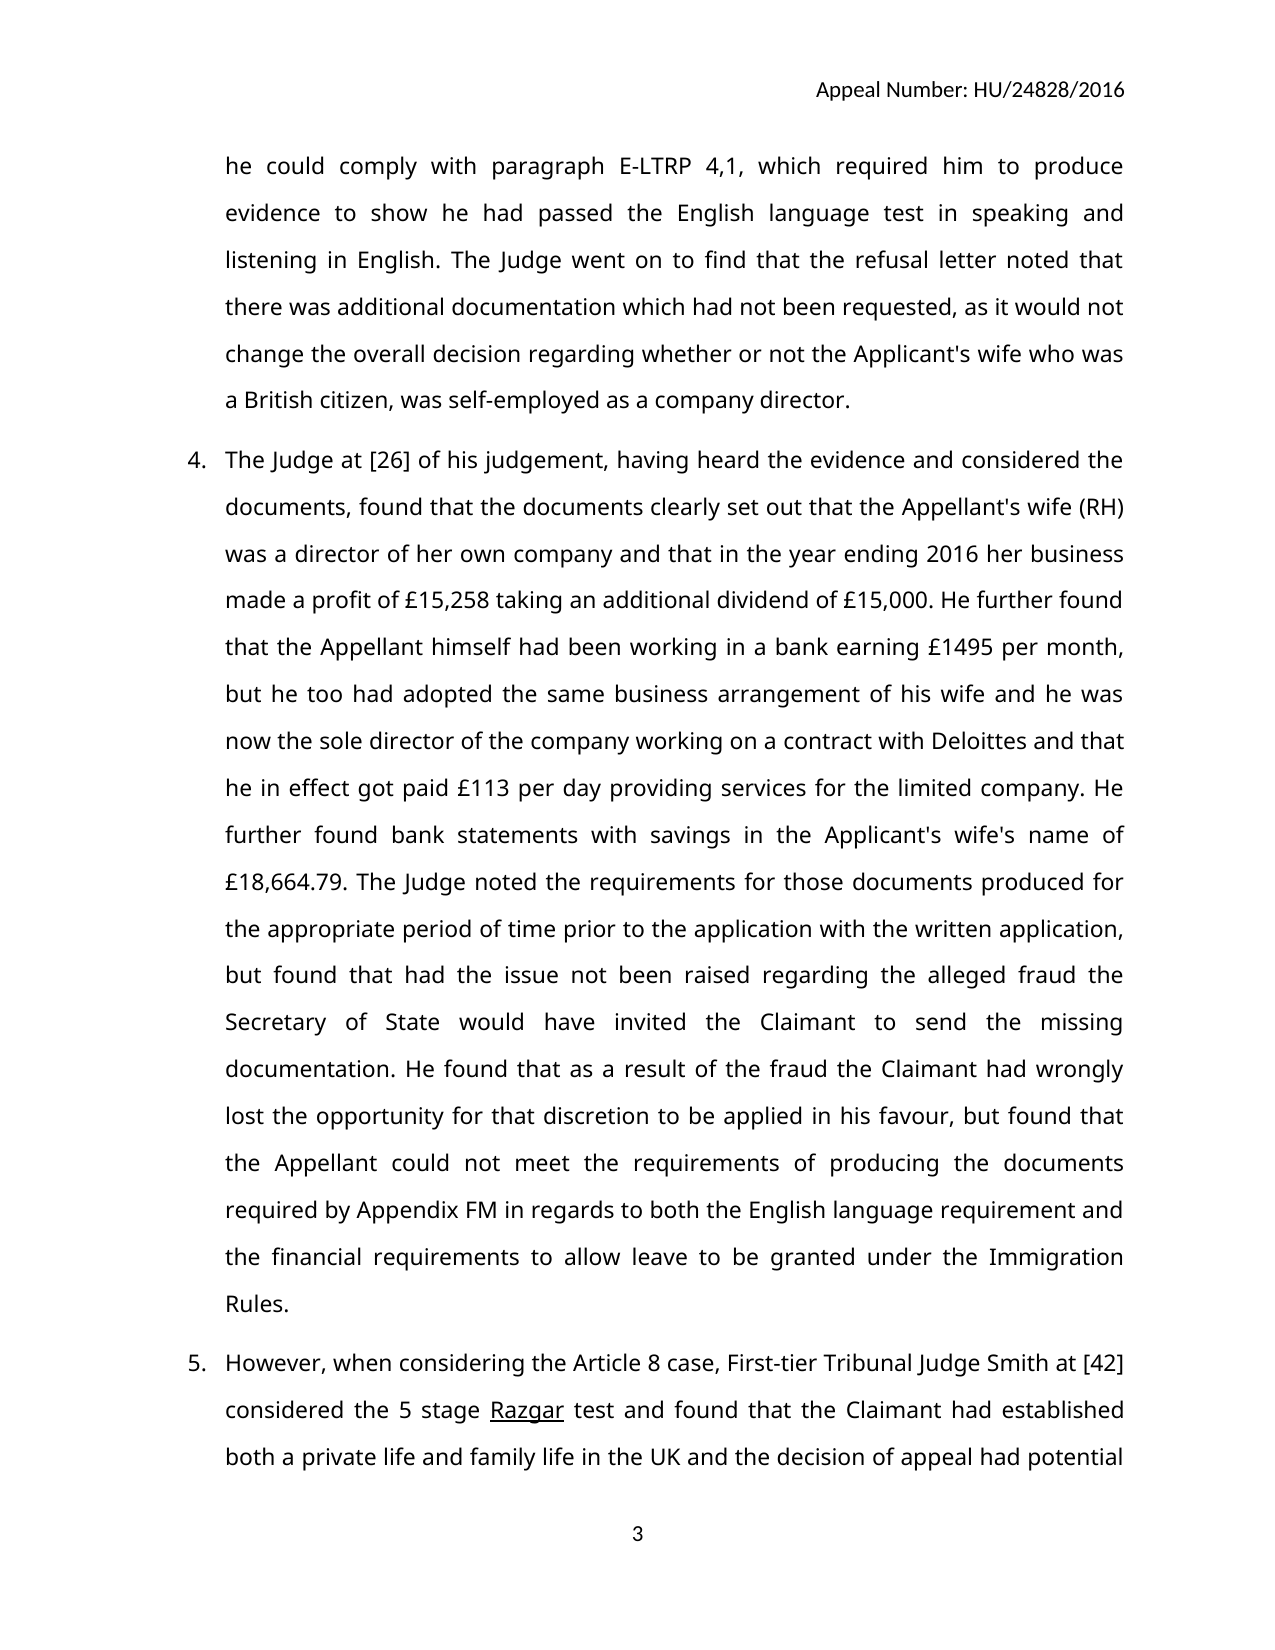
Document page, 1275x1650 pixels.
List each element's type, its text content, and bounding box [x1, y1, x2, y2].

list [187, 150, 1125, 416]
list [187, 1347, 1125, 1472]
list The Judge at [26] of his judgement, having heard the evidence and considered the documents, found that the documents clearly set out that the Appellant's wife (RH) was a director of her own company and that in the year ending 2016 her business made a profit of £15,258 taking an additional dividend of £15,000. He further found that the Appellant himself had been working in a bank earning £1495 per month, but he too had adopted the same business arrangement of his wife and he was now the sole director of the company working on a contract with Deloittes and that he in effect got paid £113 per day providing services for the limited company. He further found bank statements with savings in the Applicant's wife's name of £18,664.79. The Judge noted the requirements for those documents produced for the appropriate period of time prior to the application with the written application, but found that had the issue not been raised regarding the alleged fraud the Secretary of State would have invited the Claimant to send the missing documentation. He found that as a result of the fraud the Claimant had wrongly lost the opportunity for that discretion to be applied in his favour, but found that the Appellant could not meet the requirements of producing the documents required by Appendix FM in regards to both the English language requirement and the financial requirements to allow leave to be granted under the Immigration Rules. [187, 444, 1125, 1319]
